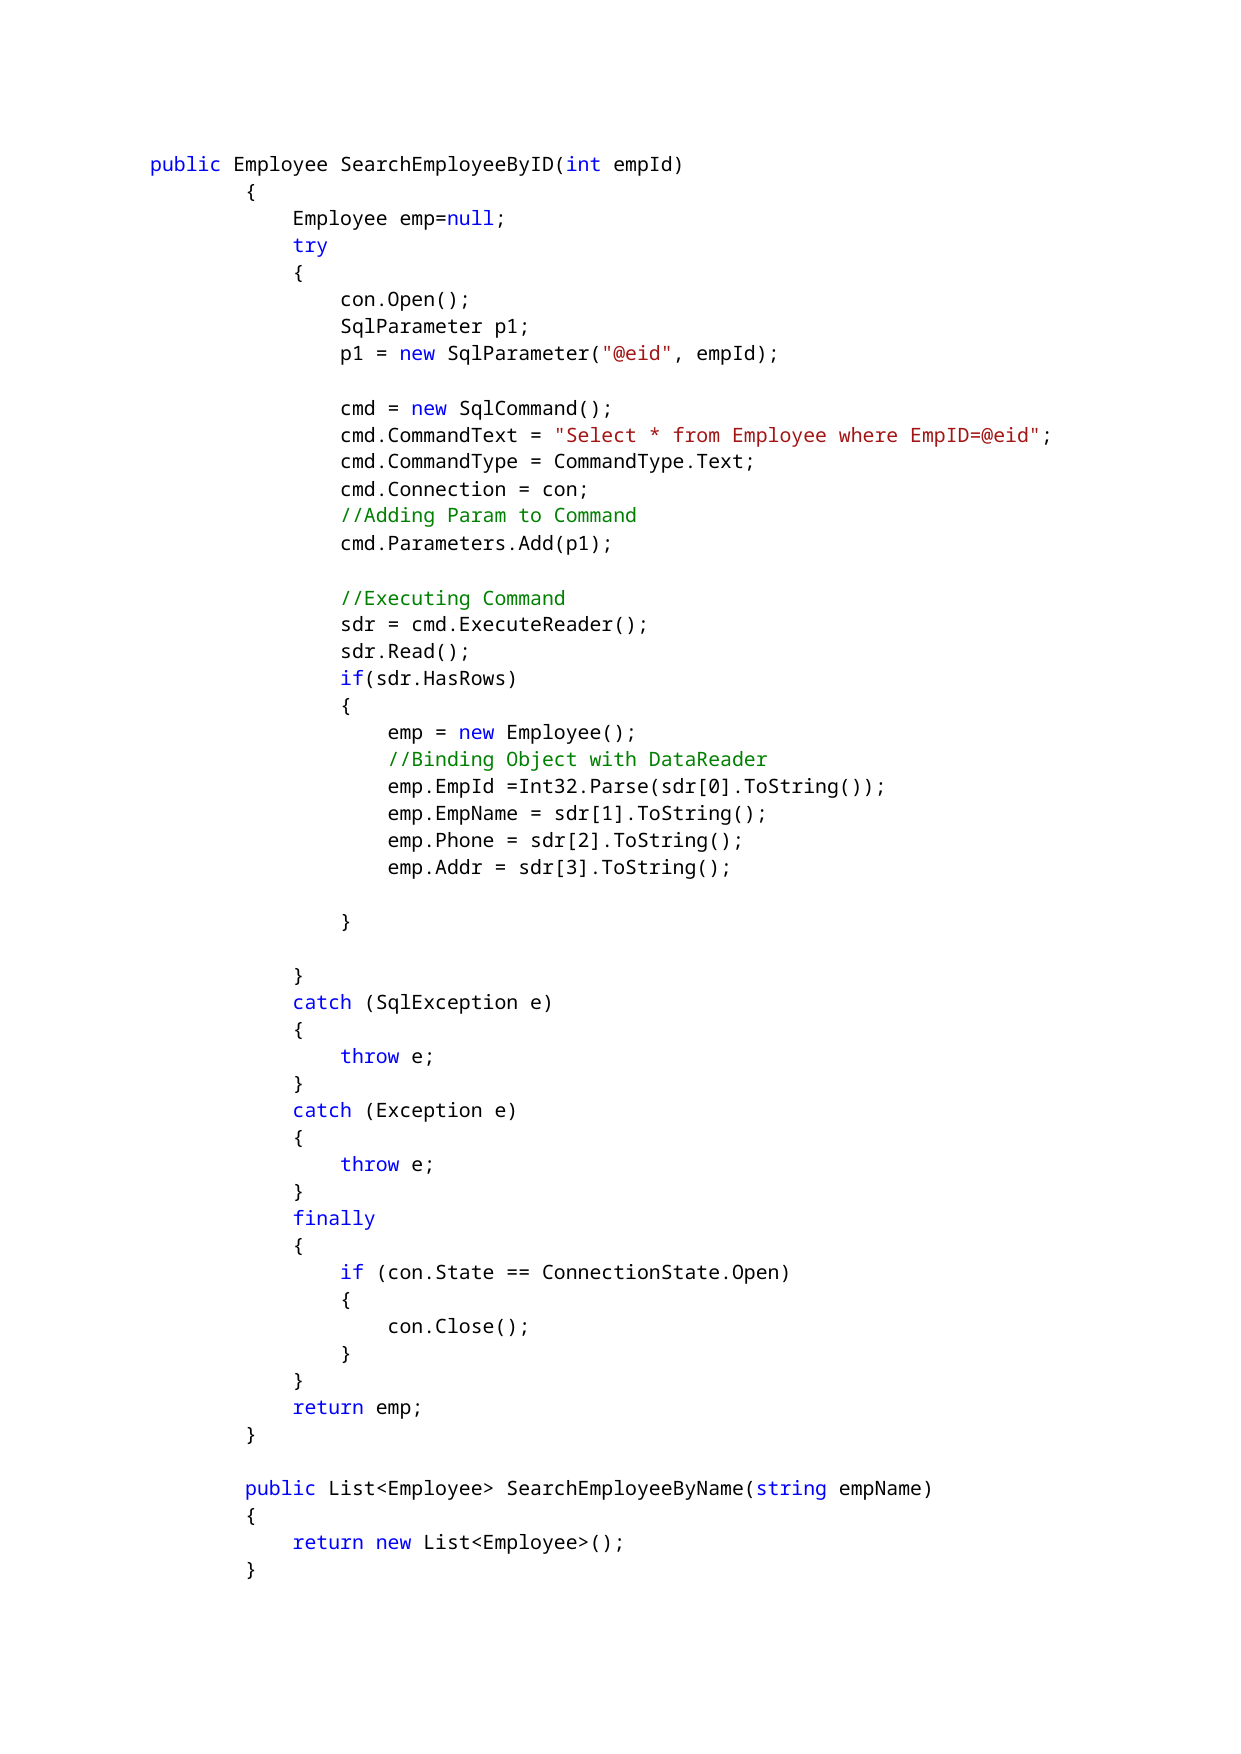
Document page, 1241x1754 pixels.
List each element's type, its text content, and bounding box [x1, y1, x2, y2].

text } [150, 1177, 1090, 1204]
text catch (SqlException e) [150, 988, 1090, 1015]
text } [150, 1069, 1090, 1096]
text SqlParameter p1; [150, 312, 1090, 339]
text throw e; [150, 1150, 1090, 1177]
text return new List<Employee>(); [150, 1528, 1090, 1555]
text } [150, 1420, 1090, 1447]
text cmd.CommandText = "Select * from Employee where EmpID=@eid"; [150, 421, 1090, 448]
text public Employee SearchEmployeeByID(int empId) [150, 150, 1090, 177]
text try [150, 231, 1090, 258]
text } [150, 907, 1090, 934]
text emp.EmpName = sdr[1].ToString(); [150, 799, 1090, 827]
text emp.EmpId =Int32.Parse(sdr[0].ToString()); [150, 773, 1090, 799]
text cmd = new SqlCommand(); [150, 394, 1090, 421]
text Employee emp=null; [150, 204, 1090, 231]
text { [150, 1015, 1090, 1042]
text sdr.Read(); [150, 638, 1090, 665]
text throw e; [150, 1042, 1090, 1069]
text if(sdr.HasRows) [150, 665, 1090, 692]
text emp = new Employee(); [150, 719, 1090, 746]
text emp.Phone = sdr[2].ToString(); [150, 827, 1090, 853]
text { [150, 258, 1090, 285]
text } [150, 1339, 1090, 1366]
text catch (Exception e) [150, 1096, 1090, 1123]
text { [150, 177, 1090, 204]
text } [150, 961, 1090, 988]
text { [150, 1123, 1090, 1150]
text { [150, 692, 1090, 719]
text return emp; [150, 1393, 1090, 1420]
text p1 = new SqlParameter("@eid", empId); [150, 339, 1090, 366]
text cmd.Parameters.Add(p1); [150, 529, 1090, 556]
text { [150, 1231, 1090, 1258]
text } [150, 1366, 1090, 1393]
text //Executing Command [150, 584, 1090, 611]
text { [150, 1285, 1090, 1312]
text emp.Addr = sdr[3].ToString(); [150, 853, 1090, 881]
text //Binding Object with DataReader [150, 746, 1090, 773]
text cmd.Connection = con; [150, 475, 1090, 502]
text finally [150, 1204, 1090, 1231]
text con.Close(); [150, 1312, 1090, 1339]
text cmd.CommandType = CommandType.Text; [150, 448, 1090, 475]
text //Adding Param to Command [150, 502, 1090, 529]
text } [150, 1555, 1090, 1582]
text { [150, 1501, 1090, 1528]
text con.Open(); [150, 285, 1090, 312]
text public List<Employee> SearchEmployeeByName(string empName) [150, 1474, 1090, 1501]
text if (con.State == ConnectionState.Open) [150, 1258, 1090, 1285]
text sdr = cmd.ExecuteReader(); [150, 611, 1090, 638]
